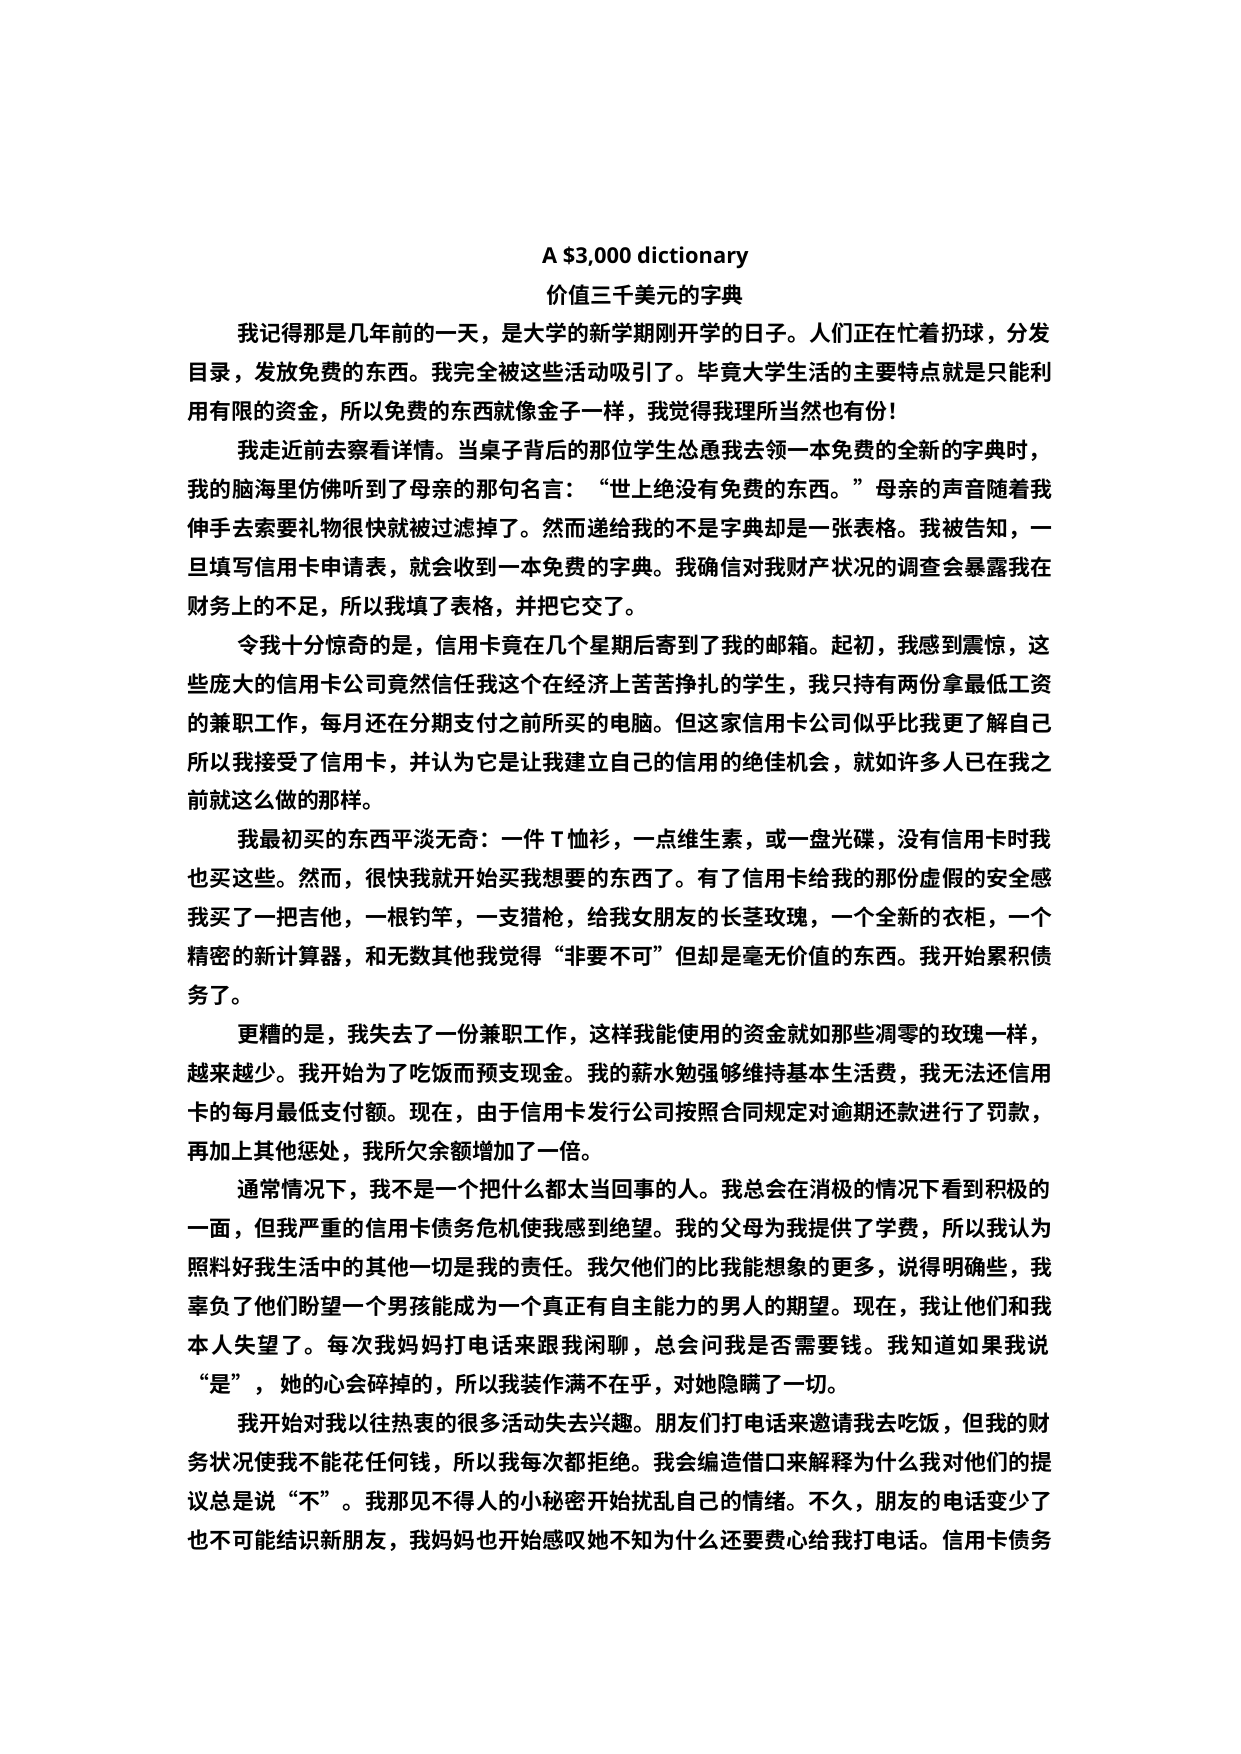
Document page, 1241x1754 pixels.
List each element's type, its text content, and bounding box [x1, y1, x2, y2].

text 通常情况下，我不是一个把什么都太当回事的人。我总会在消极的情况下看到积极的一面，但我严重的信用卡债务危机使我感到绝望。我的父母为我提供了学费，所以我认为照料好我生活中的其他一切是我的责任。我欠他们的比我能想象的更多，说得明确些，我辜负了他们盼望一个男孩能成为一个真正有自主能力的男人的期望。现在，我让他们和我本人失望了。每次我妈妈打电话来跟我闲聊，总会问我是否需要钱。我知道如果我说“是”， 她的心会碎掉的，所以我装作满不在乎，对她隐瞒了一切。 [187, 1172, 1053, 1399]
text 令我十分惊奇的是，信用卡竟在几个星期后寄到了我的邮箱。起初，我感到震惊，这些庞大的信用卡公司竟然信任我这个在经济上苦苦挣扎的学生，我只持有两份拿最低工资的兼职工作，每月还在分期支付之前所买的电脑。但这家信用卡公司似乎比我更了解自己，所以我接受了信用卡，并认为它是让我建立自己的信用的绝佳机会，就如许多人已在我之前就这么做的那样。 [187, 627, 1053, 816]
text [187, 1406, 1053, 1555]
text 更糟的是，我失去了一份兼职工作，这样我能使用的资金就如那些凋零的玫瑰一样，越来越少。我开始为了吃饭而预支现金。我的薪水勉强够维持基本生活费，我无法还信用卡的每月最低支付额。现在，由于信用卡发行公司按照合同规定对逾期还款进行了罚款，再加上其他惩处，我所欠余额增加了一倍。 [187, 1016, 1053, 1166]
text 我走近前去察看详情。当桌子背后的那位学生怂恿我去领一本免费的全新的字典时，我的脑海里仿佛听到了母亲的那句名言：“世上绝没有免费的东西。”母亲的声音随着我伸手去索要礼物很快就被过滤掉了。然而递给我的不是字典却是一张表格。我被告知，一旦填写信用卡申请表，就会收到一本免费的字典。我确信对我财产状况的调查会暴露我在财务上的不足，所以我填了表格，并把它交了。 [187, 433, 1053, 621]
text 价值三千美元的字典 [187, 277, 1053, 310]
text 我记得那是几年前的一天，是大学的新学期刚开学的日子。人们正在忙着扔球，分发目录，发放免费的东西。我完全被这些活动吸引了。毕竟大学生活的主要特点就是只能利用有限的资金，所以免费的东西就像金子一样，我觉得我理所当然也有份！ [187, 316, 1053, 426]
text A $3,000 dictionary [187, 239, 1053, 271]
text 我最初买的东西平淡无奇：一件T恤衫，一点维生素，或一盘光碟，没有信用卡时我也买这些。然而，很快我就开始买我想要的东西了。有了信用卡给我的那份虚假的安全感，我买了一把吉他，一根钓竿，一支猎枪，给我女朋友的长茎玫瑰，一个全新的衣柜，一个精密的新计算器，和无数其他我觉得“非要不可”但却是毫无价值的东西。我开始累积债务了。 [187, 822, 1053, 1010]
